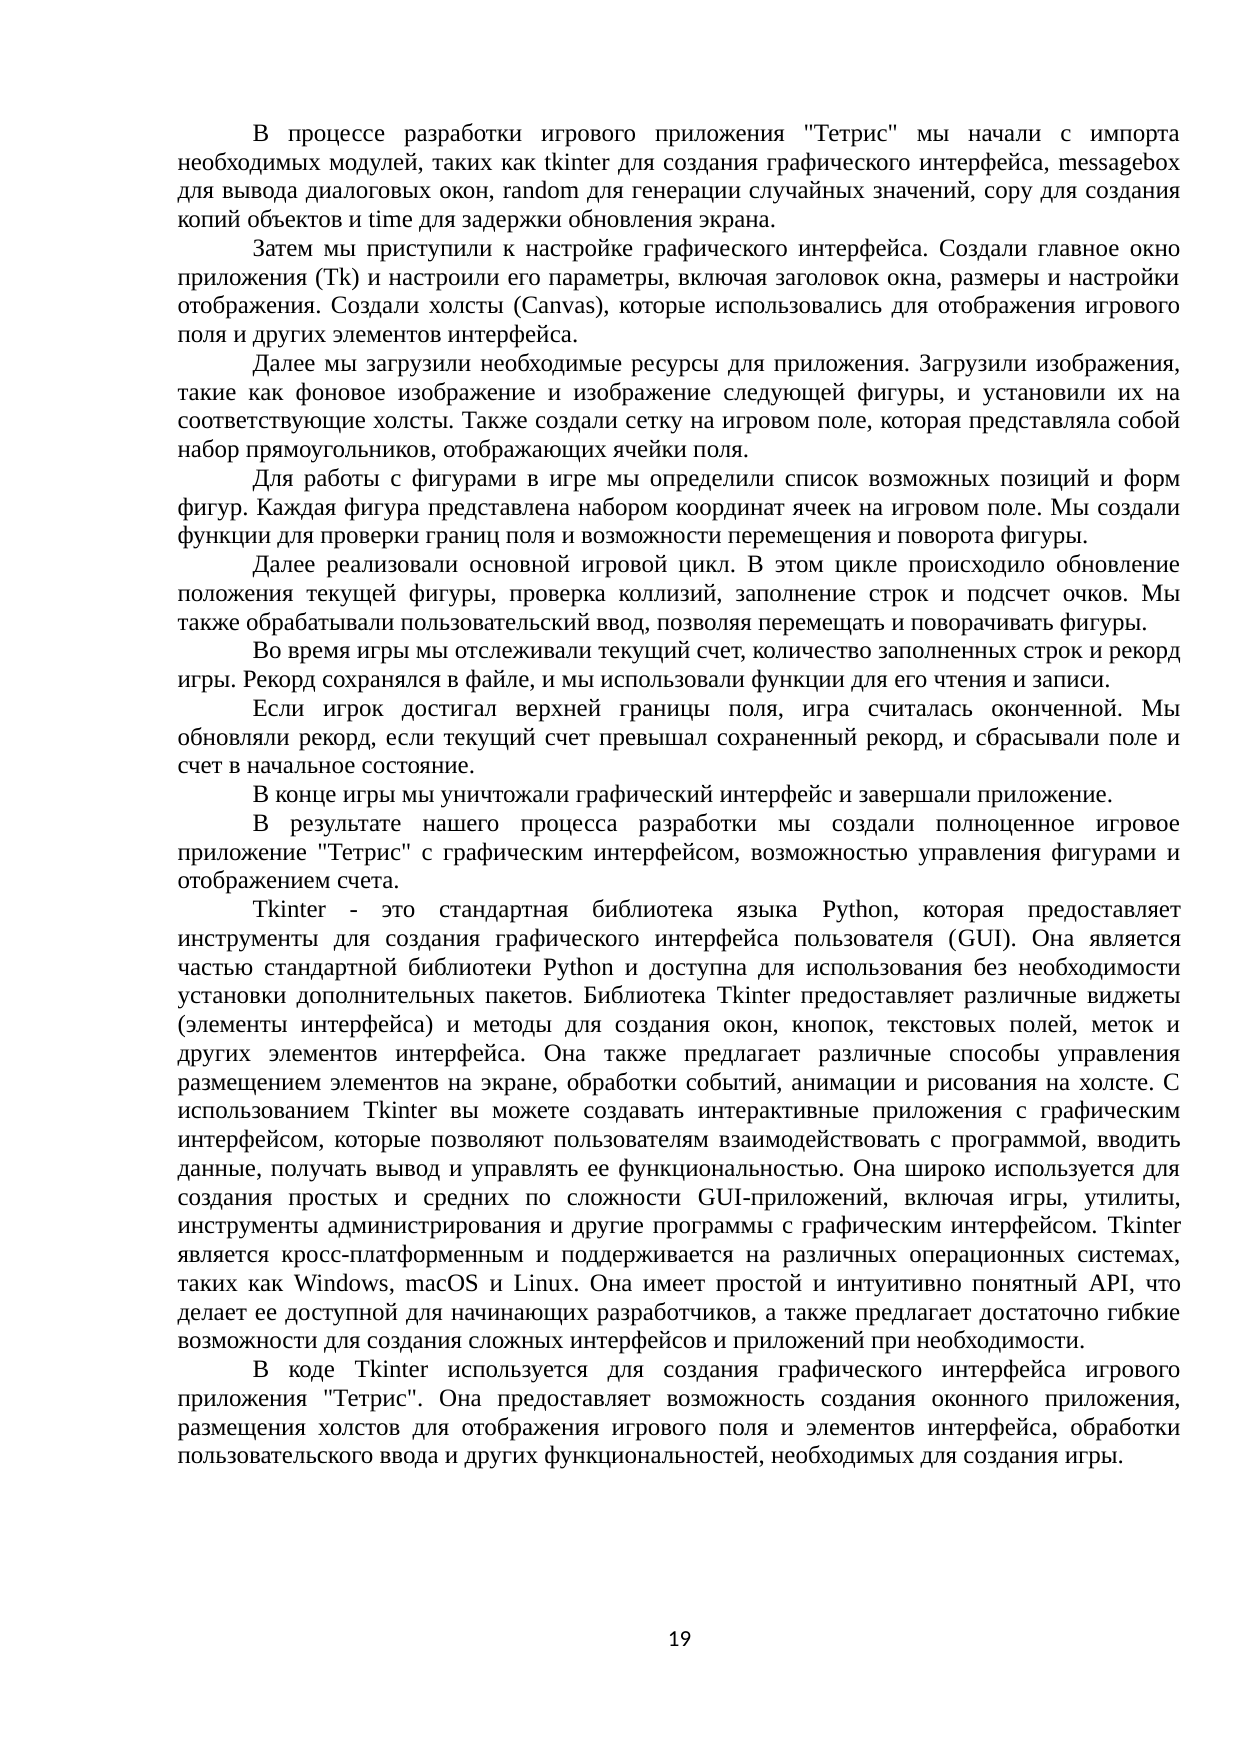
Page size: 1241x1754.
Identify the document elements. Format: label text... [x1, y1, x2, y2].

text В результате нашего процесса разработки мы создали полноценное игровое приложение "Тетрис" с графическим интерфейсом, возможностью управления фигурами и отображением счета. [177, 808, 1181, 894]
text Далее реализовали основной игровой цикл. В этом цикле происходило обновление положения текущей фигуры, проверка коллизий, заполнение строк и подсчет очков. Мы также обрабатывали пользовательский ввод, позволяя перемещать и поворачивать фигуры. [177, 549, 1181, 636]
text В конце игры мы уничтожали графический интерфейс и завершали приложение. [177, 779, 1181, 808]
text Если игрок достигал верхней границы поля, игра считалась оконченной. Мы обновляли рекорд, если текущий счет превышал сохраненный рекорд, и сбрасывали поле и счет в начальное состояние. [177, 693, 1181, 779]
text Во время игры мы отслеживали текущий счет, количество заполненных строк и рекорд игры. Рекорд сохранялся в файле, и мы использовали функции для его чтения и записи. [177, 636, 1181, 693]
text Затем мы приступили к настройке графического интерфейса. Создали главное окно приложения (Tk) и настроили его параметры, включая заголовок окна, размеры и настройки отображения. Создали холсты (Canvas), которые использовались для отображения игрового поля и других элементов интерфейса. [177, 233, 1181, 348]
text Для работы с фигурами в игре мы определили список возможных позиций и форм фигур. Каждая фигура представлена набором координат ячеек на игровом поле. Мы создали функции для проверки границ поля и возможности перемещения и поворота фигуры. [177, 463, 1181, 549]
text В коде Tkinter используется для создания графического интерфейса игрового приложения "Тетрис". Она предоставляет возможность создания оконного приложения, размещения холстов для отображения игрового поля и элементов интерфейса, обработки пользовательского ввода и других функциональностей, необходимых для создания игры. [177, 1354, 1181, 1469]
text В процессе разработки игрового приложения "Тетрис" мы начали с импорта необходимых модулей, таких как tkinter для создания графического интерфейса, messagebox для вывода диалоговых окон, random для генерации случайных значений, copy для создания копий объектов и time для задержки обновления экрана. [177, 118, 1181, 233]
text Далее мы загрузили необходимые ресурсы для приложения. Загрузили изображения, такие как фоновое изображение и изображение следующей фигуры, и установили их на соответствующие холсты. Также создали сетку на игровом поле, которая представляла собой набор прямоугольников, отображающих ячейки поля. [177, 348, 1181, 463]
text Tkinter - это стандартная библиотека языка Python, которая предоставляет инструменты для создания графического интерфейса пользователя (GUI). Она является частью стандартной библиотеки Python и доступна для использования без необходимости установки дополнительных пакетов. Библиотека Tkinter предоставляет различные виджеты (элементы интерфейса) и методы для создания окон, кнопок, текстовых полей, меток и других элементов интерфейса. Она также предлагает различные способы управления размещением элементов на экране, обработки событий, анимации и рисования на холсте. С использованием Tkinter вы можете создавать интерактивные приложения с графическим интерфейсом, которые позволяют пользователям взаимодействовать с программой, вводить данные, получать вывод и управлять ее функциональностью. Она широко используется для создания простых и средних по сложности GUI-приложений, включая игры, утилиты, инструменты администрирования и другие программы с графическим интерфейсом. Tkinter является кросс-платформенным и поддерживается на различных операционных системах, таких как Windows, macOS и Linux. Она имеет простой и интуитивно понятный API, что делает ее доступной для начинающих разработчиков, а также предлагает достаточно гибкие возможности для создания сложных интерфейсов и приложений при необходимости. [177, 894, 1181, 1354]
